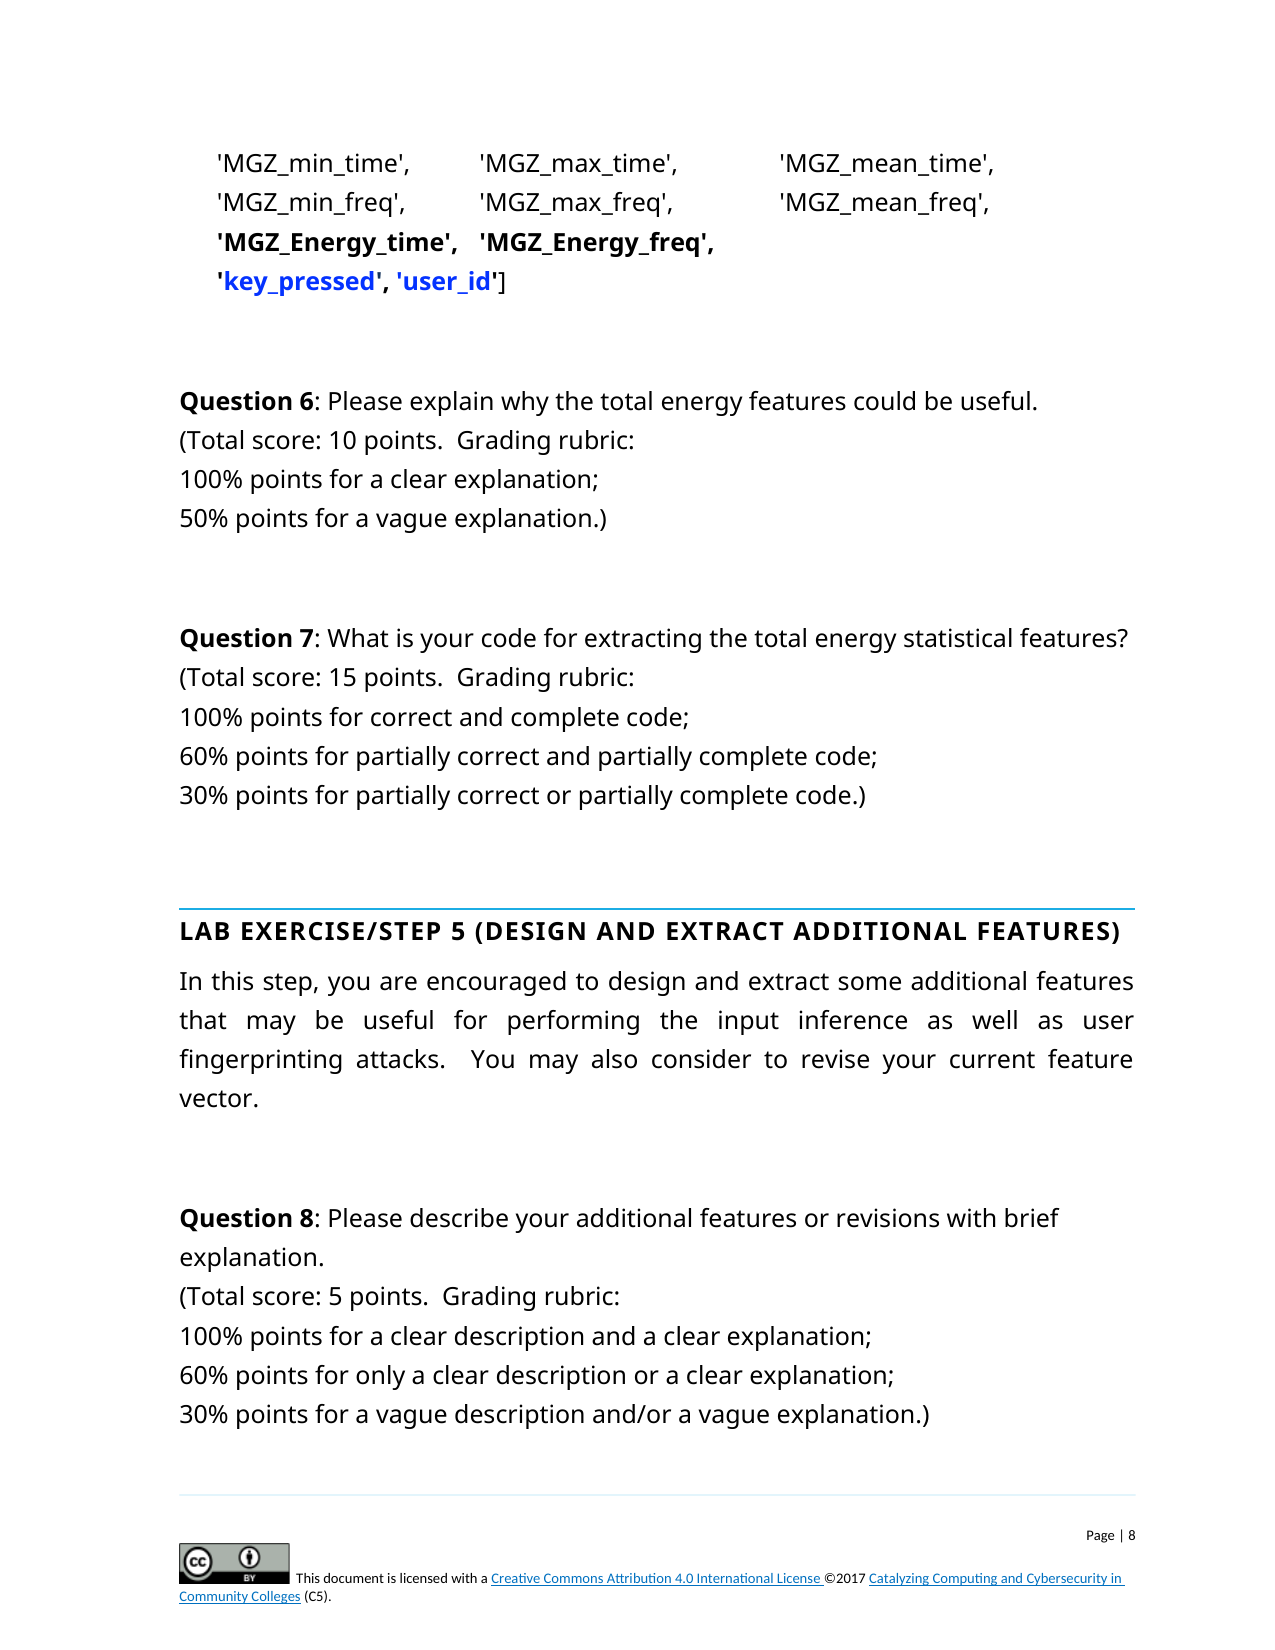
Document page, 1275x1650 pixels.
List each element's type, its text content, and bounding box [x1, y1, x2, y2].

text Question 8: Please describe your additional features or revisions with brief explanation. (Total score: 5 points. Grading rubric: 100% points for a clear description and a clear explanation; 60% points for only a clear description or a clear explanation; 30% points for a vague description and/or a vague explanation.) [179, 1201, 1135, 1431]
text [217, 146, 1135, 297]
picture [179, 1543, 290, 1584]
text In this step, you are encouraged to design and extract some additional features that may be useful for performing the input inference as well as user fingerprinting attacks. You may also consider to revise your current feature vector. [179, 963, 1135, 1115]
subtitle LAB EXERCISE/STEP 5 (design and Extract additional features) [179, 910, 1135, 948]
text Question 6: Please explain why the total energy features could be useful. (Total score: 10 points. Grading rubric: 100% points for a clear explanation; 50% points for a vague explanation.) [179, 383, 1135, 535]
text Question 7: What is your code for extracting the total energy statistical features? (Total score: 15 points. Grading rubric: 100% points for correct and complete code; 60% points for partially correct and partially complete code; 30% points for partially correct or partially complete code.) [179, 621, 1135, 812]
